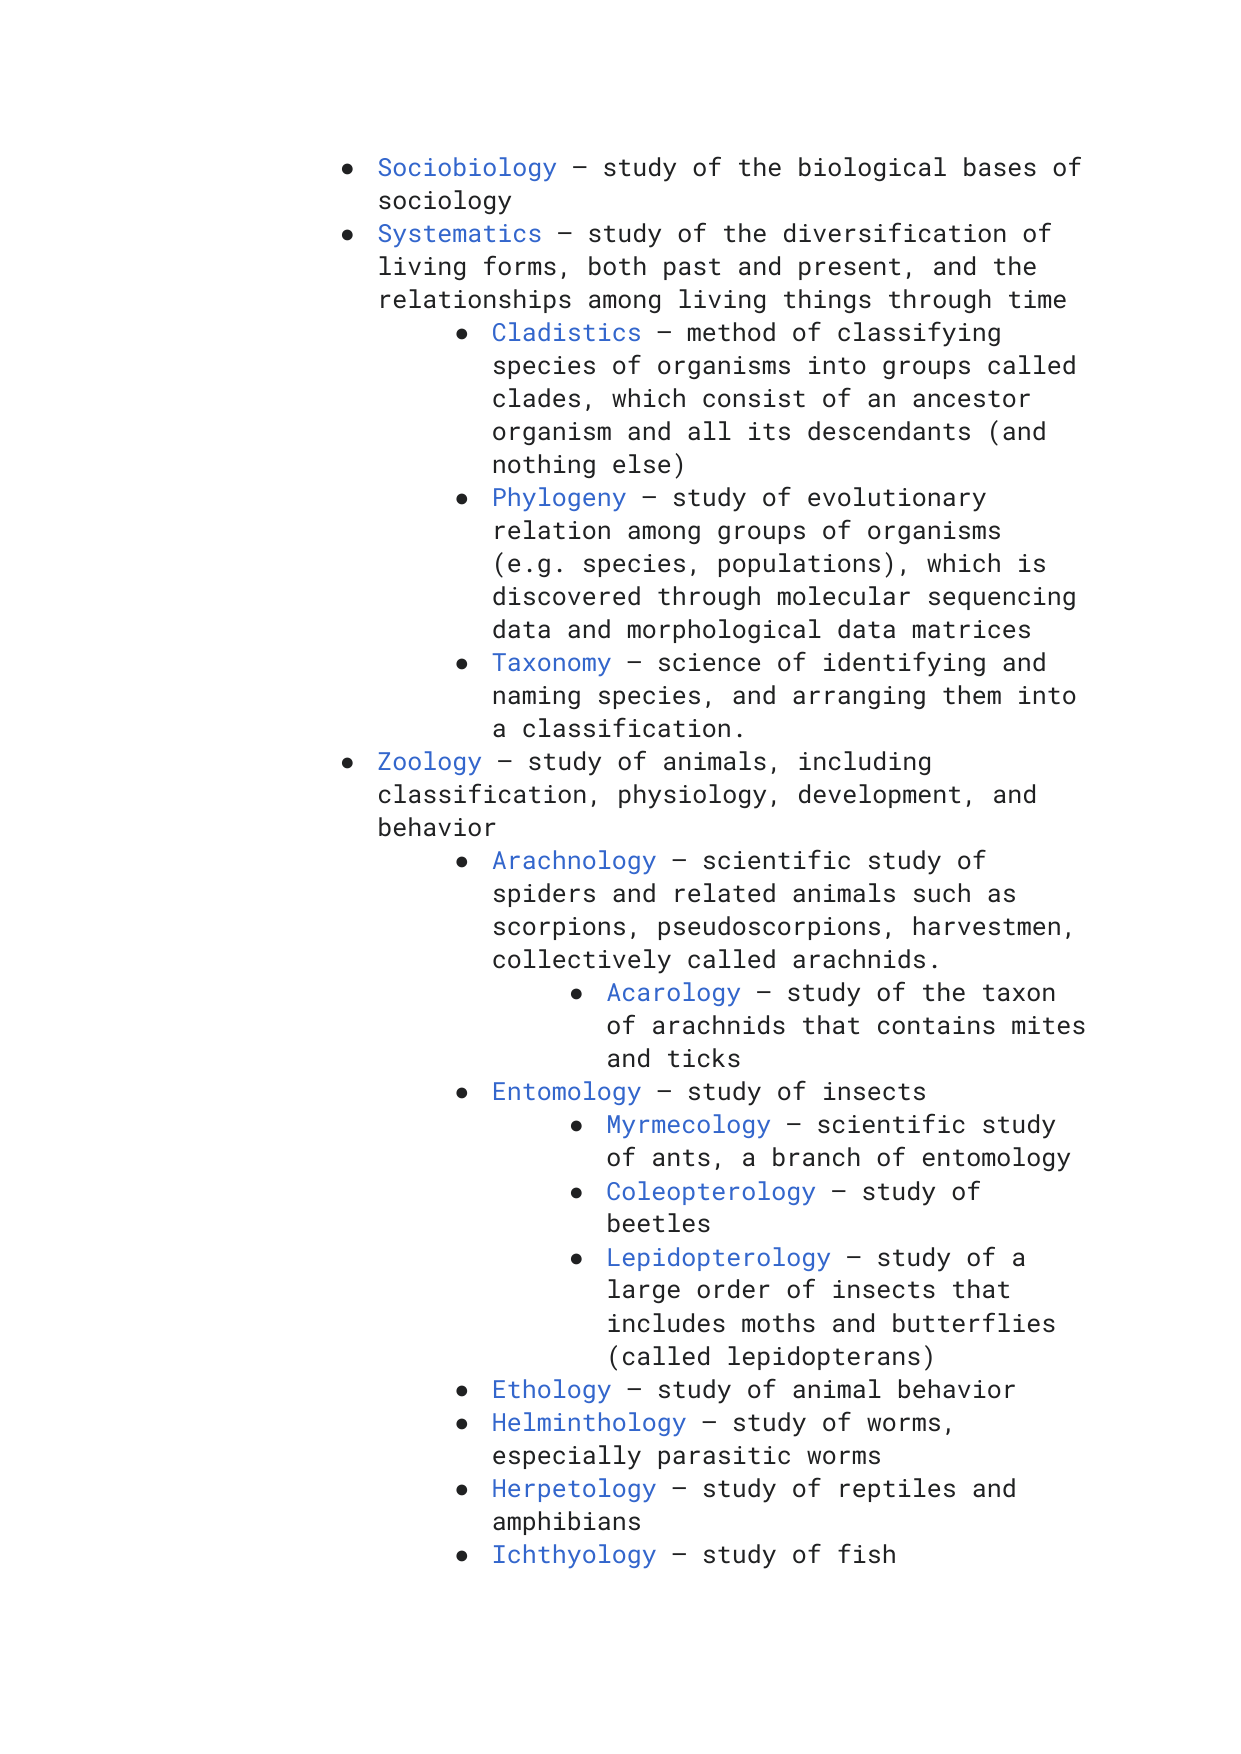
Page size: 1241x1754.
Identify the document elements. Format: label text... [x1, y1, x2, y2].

list Sociobiology – study of the biological bases of sociology [339, 150, 1090, 216]
list Entomology – study of insects [454, 1074, 1090, 1108]
list Coleopterology – study of beetles [569, 1174, 1090, 1240]
list Ethology – study of animal behavior [454, 1372, 1090, 1405]
list Helminthology – study of worms, especially parasitic worms [454, 1405, 1090, 1471]
list Taxonomy – science of identifying and naming species, and arranging them into a classification. [454, 645, 1090, 744]
list Herpetology – study of reptiles and amphibians [454, 1471, 1090, 1537]
list Acarology – study of the taxon of arachnids that contains mites and ticks [569, 976, 1090, 1074]
list Myrmecology – scientific study of ants, a branch of entomology [569, 1108, 1090, 1174]
list Lepidopterology – study of a large order of insects that includes moths and butterflies (called lepidopterans) [569, 1240, 1090, 1372]
list Phylogeny – study of evolutionary relation among groups of organisms (e.g. species, populations), which is discovered through molecular sequencing data and morphological data matrices [454, 480, 1090, 645]
list Ichthyology – study of fish [454, 1537, 1090, 1570]
list Systematics – study of the diversification of living forms, both past and present, and the relationships among living things through time [339, 216, 1090, 315]
list Cladistics – method of classifying species of organisms into groups called clades, which consist of an ancestor organism and all its descendants (and nothing else) [454, 315, 1090, 480]
list Arachnology – scientific study of spiders and related animals such as scorpions, pseudoscorpions, harvestmen, collectively called arachnids. [454, 843, 1090, 976]
list Zoology – study of animals, including classification, physiology, development, and behavior [339, 744, 1090, 843]
